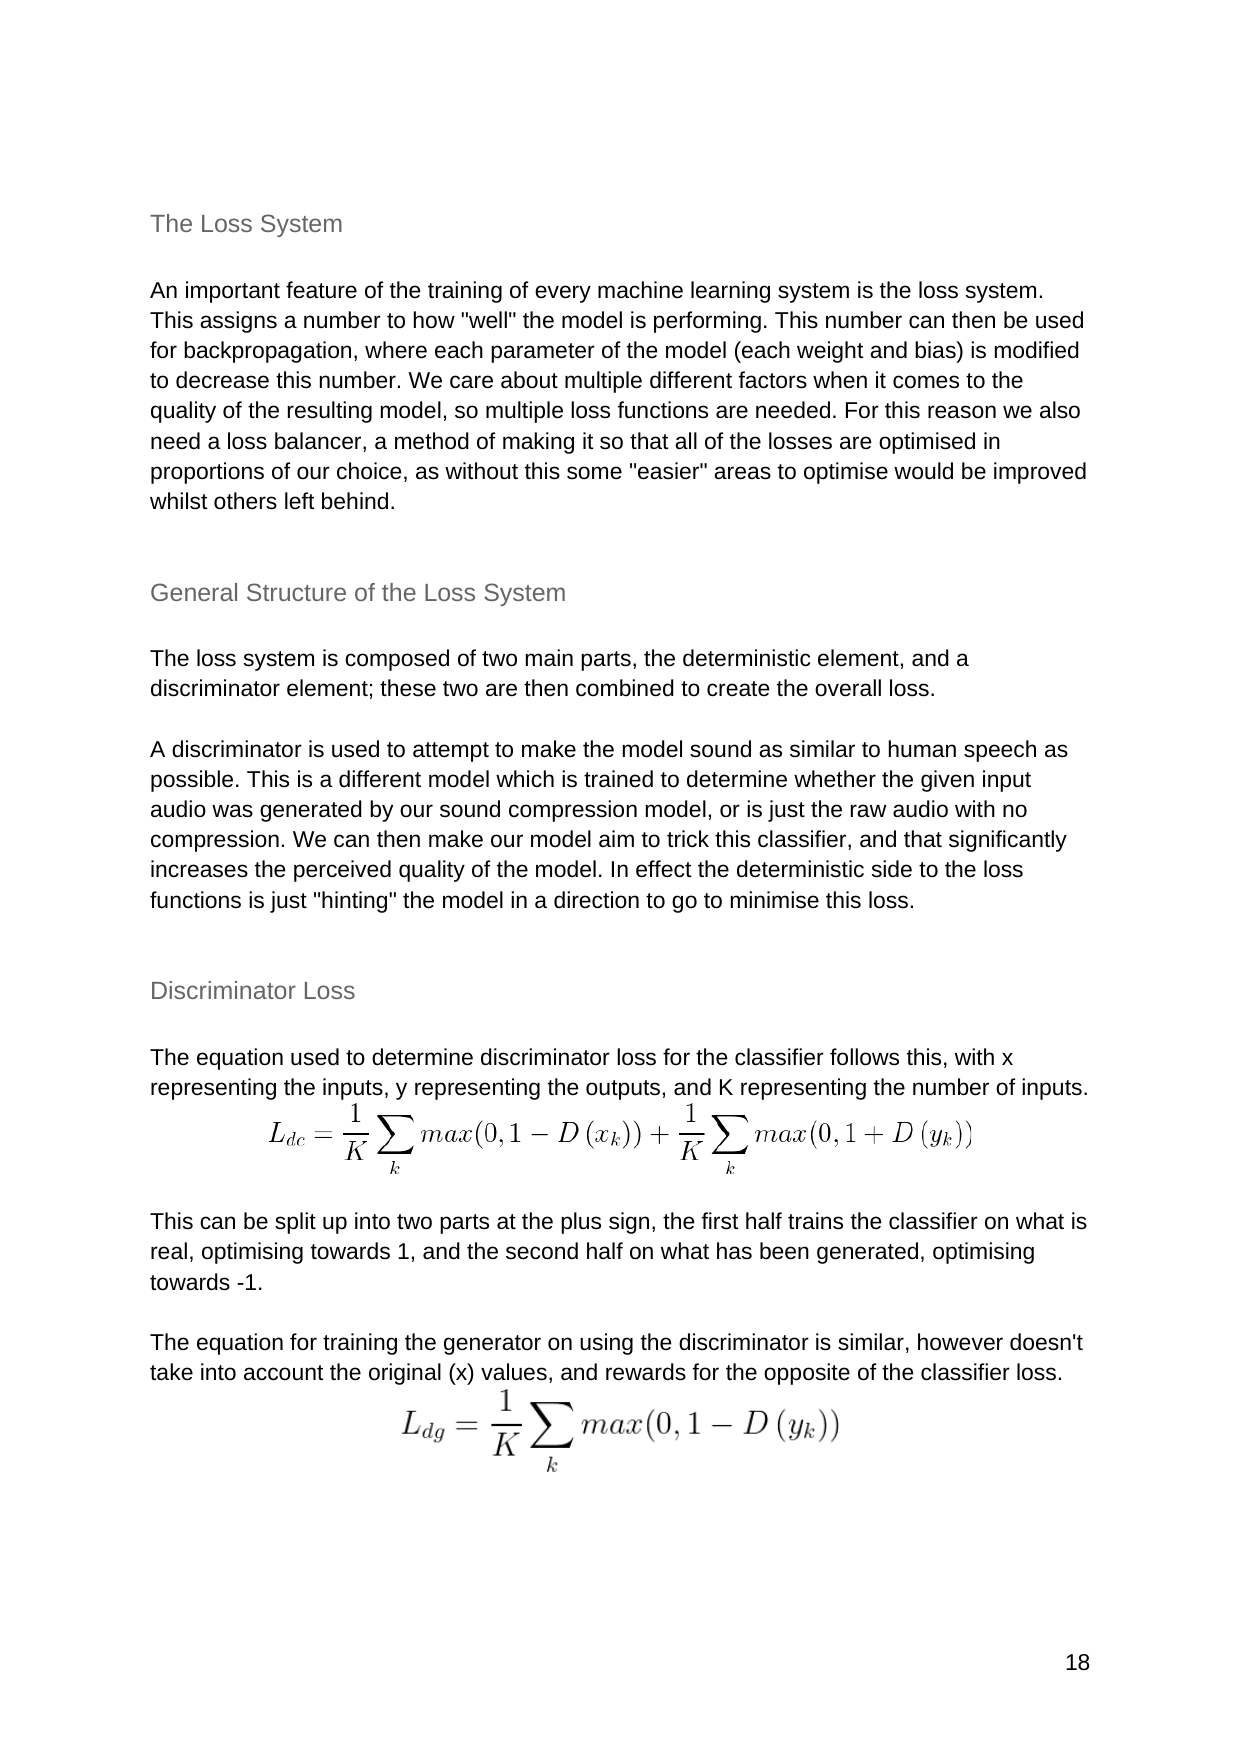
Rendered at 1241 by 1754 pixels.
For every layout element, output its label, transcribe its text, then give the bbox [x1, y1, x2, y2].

picture [268, 1103, 972, 1174]
text This can be split up into two parts at the plus sign, the first half trains the classifier on what is real, optimising towards 1, and the second half on what has been generated, optimising towards -1. [150, 1208, 1090, 1295]
text An important feature of the training of every machine learning system is the loss system. This assigns a number to how "well" the model is performing. This number can then be used for backpropagation, where each parameter of the model (each weight and bias) is modified to decrease this number. We care about multiple different factors when it comes to the quality of the resulting model, so multiple loss functions are needed. For this reason we also need a loss balancer, a method of making it so that all of the losses are optimised in proportions of our choice, as without this some "easier" areas to optimise would be improved whilst others left behind. [150, 277, 1090, 514]
subtitle General Structure of the Loss System [150, 578, 1090, 606]
text A discriminator is used to attempt to make the model sound as similar to human speech as possible. This is a different model which is trained to determine whether the given input audio was generated by our sound compression model, or is just the raw audio with no compression. We can then make our model aim to trick this classifier, and that significantly increases the perceived quality of the model. In effect the deterministic side to the loss functions is just "hinting" the model in a direction to go to minimise this loss. [150, 736, 1090, 913]
text The equation for training the generator on using the discriminator is similar, however doesn't take into account the original (x) values, and rewards for the opposite of the classifier loss. [150, 1329, 1090, 1385]
text The loss system is composed of two main parts, the deterministic element, and a discriminator element; these two are then combined to create the overall loss. [150, 645, 1090, 702]
text The equation used to determine discriminator loss for the classifier follows this, with x representing the inputs, y representing the outputs, and K representing the number of inputs. [150, 1043, 1090, 1100]
picture [401, 1389, 839, 1472]
subtitle The Loss System [150, 209, 1090, 238]
subtitle Discriminator Loss [150, 976, 1090, 1005]
